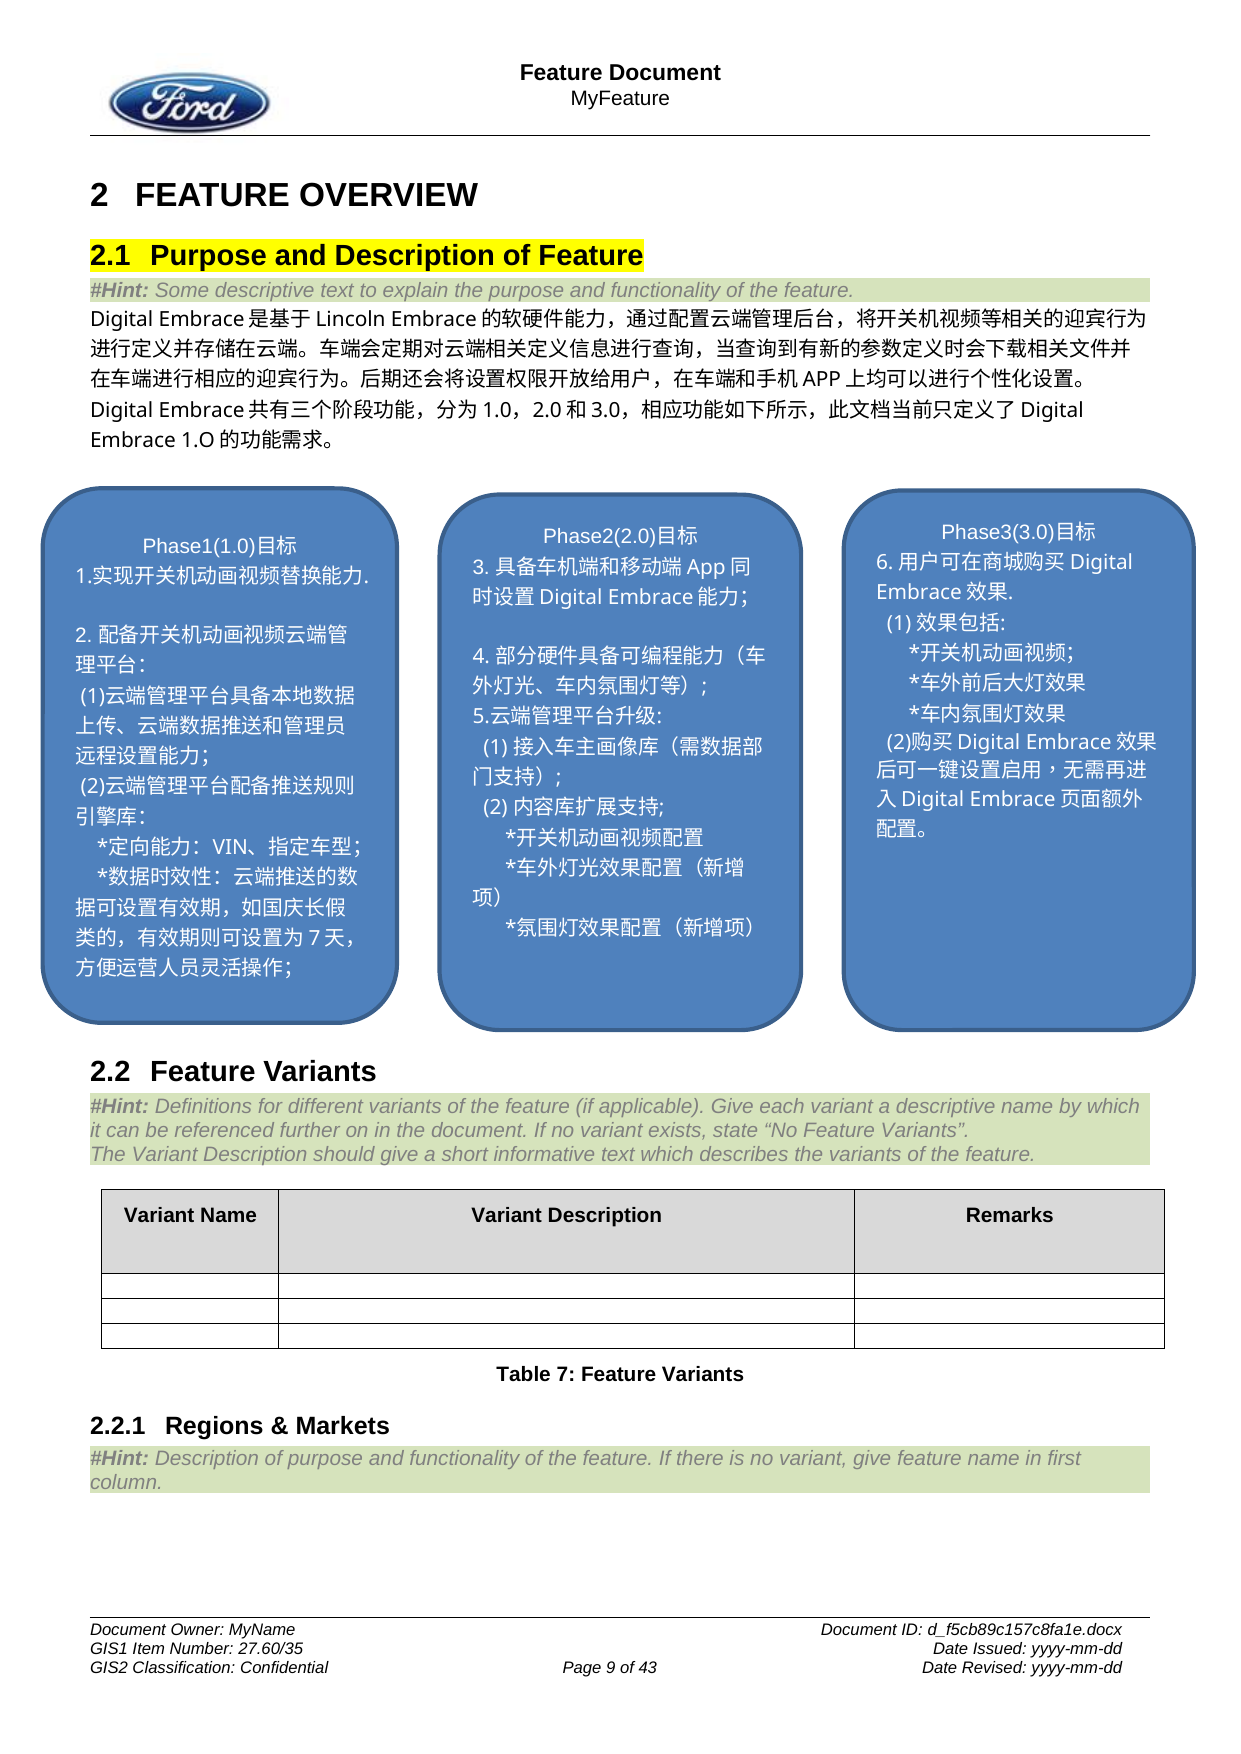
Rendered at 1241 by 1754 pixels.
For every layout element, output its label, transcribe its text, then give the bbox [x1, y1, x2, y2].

subtitle Feature Overview [90, 175, 1150, 213]
table_header Variant Name [102, 1190, 278, 1273]
text Table 7: Feature Variants [90, 1362, 1150, 1386]
table_header Variant Description [279, 1190, 854, 1273]
text The Variant Description should give a short informative text which describes the variants of the feature. [90, 1141, 1150, 1165]
table_cell [102, 1299, 278, 1323]
text #Hint: Definitions for different variants of the feature (if applicable). Give each variant a descriptive name by which it can be referenced further on in the document. If no variant exists, state “No Feature Variants”. [90, 1093, 1150, 1141]
table_cell [855, 1324, 1164, 1348]
table_cell [855, 1274, 1164, 1298]
table_cell [855, 1299, 1164, 1323]
table_cell [102, 1324, 278, 1348]
table_header Remarks [855, 1190, 1164, 1273]
text #Hint: Some descriptive text to explain the purpose and functionality of the feature. [90, 278, 1150, 302]
table_cell [279, 1274, 854, 1298]
subtitle Purpose and Description of Feature [90, 238, 1150, 272]
subtitle Regions & Markets [90, 1411, 1150, 1439]
table_cell [279, 1324, 854, 1348]
text #Hint: Description of purpose and functionality of the feature. If there is no variant, give feature name in first column. [90, 1446, 1150, 1493]
table_cell [279, 1299, 854, 1323]
text Digital Embrace共有三个阶段功能，分为1.0，2.0和3.0，相应功能如下所示，此文档当前只定义了Digital Embrace 1.O的功能需求。 [90, 393, 1150, 454]
table_cell [102, 1274, 278, 1298]
subtitle Feature Variants [90, 1054, 1150, 1087]
text Digital Embrace是基于Lincoln Embrace的软硬件能力，通过配置云端管理后台，将开关机视频等相关的迎宾行为进行定义并存储在云端。车端会定期对云端相关定义信息进行查询，当查询到有新的参数定义时会下载相关文件并在车端进行相应的迎宾行为。后期还会将设置权限开放给用户，在车端和手机APP上均可以进行个性化设置。 [90, 302, 1150, 393]
picture [89, 53, 290, 154]
